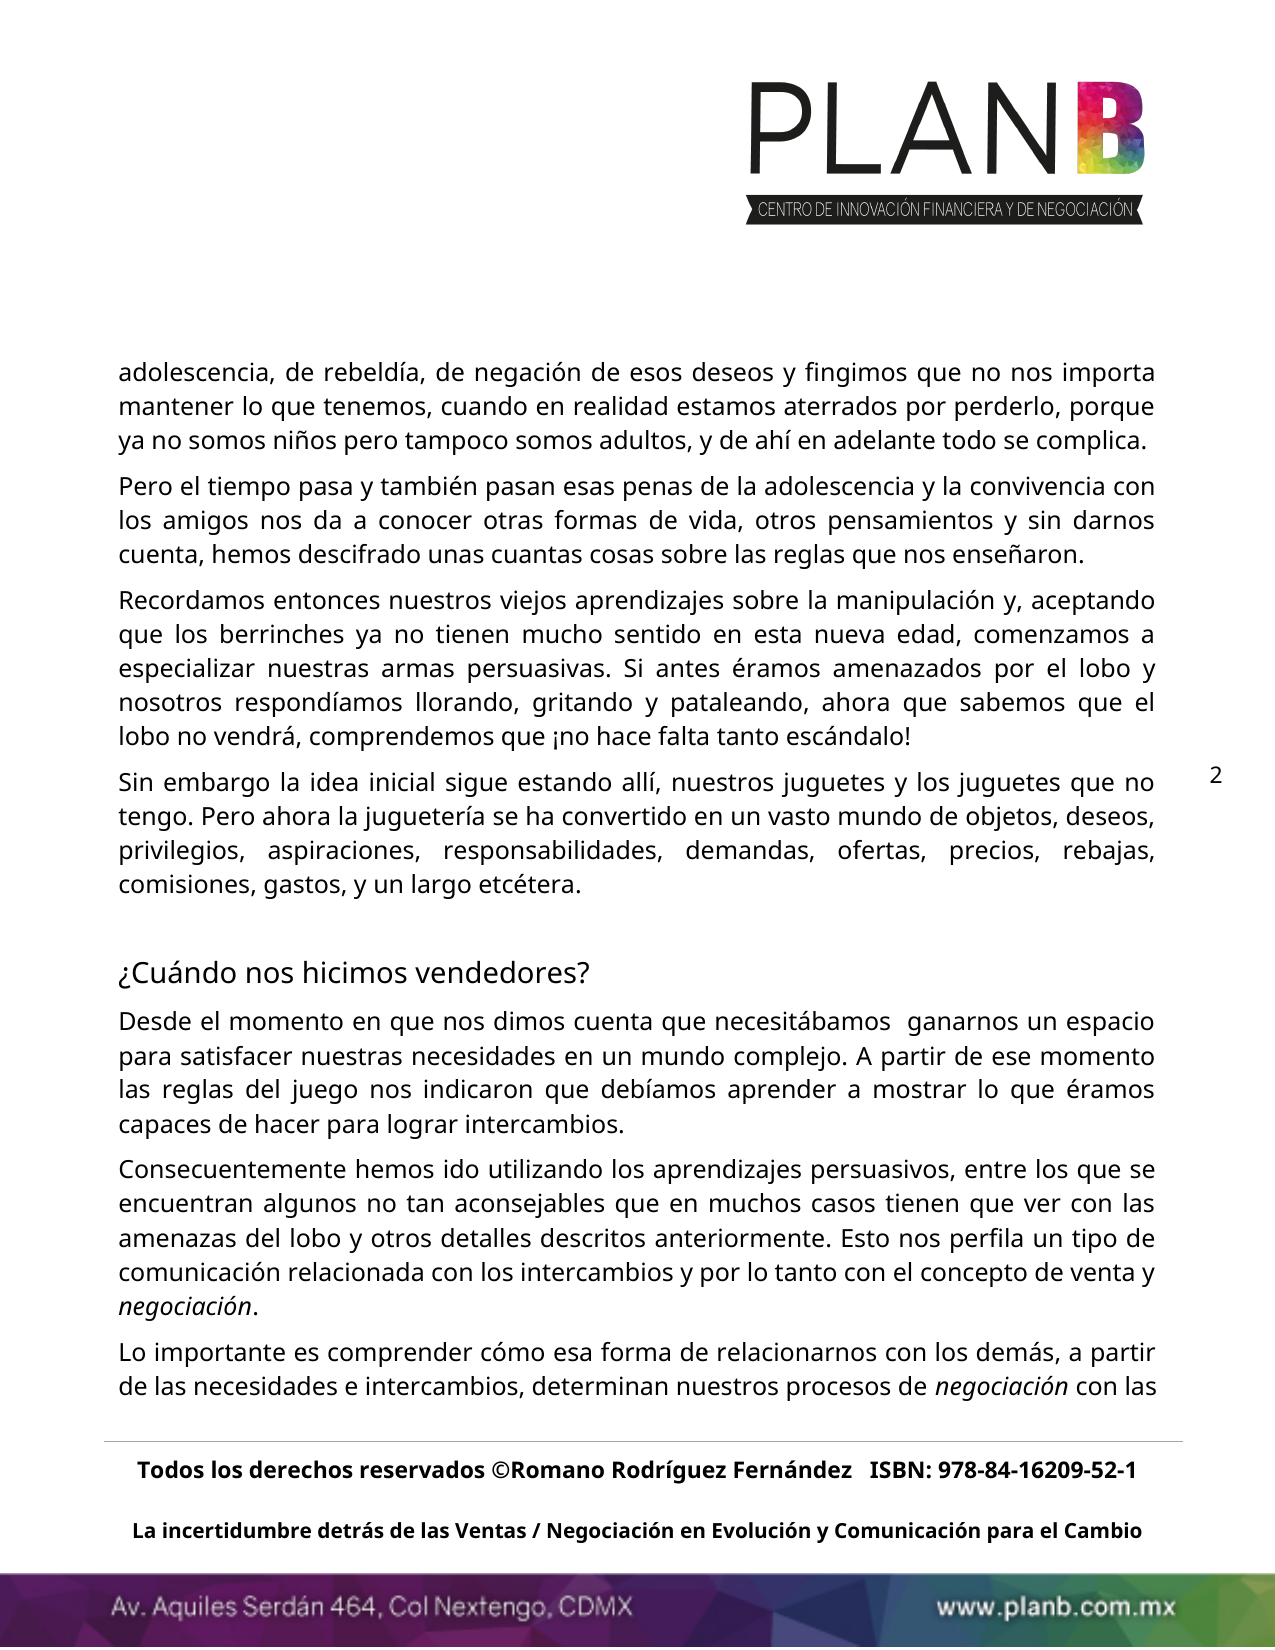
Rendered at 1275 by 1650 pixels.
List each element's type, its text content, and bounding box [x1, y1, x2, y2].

text ¿Cuándo nos hicimos vendedores? [118, 953, 1157, 992]
text Sin embargo la idea inicial sigue estando allí, nuestros juguetes y los juguetes que no tengo. Pero ahora la juguetería se ha convertido en un vasto mundo de objetos, deseos, privilegios, aspiraciones, responsabilidades, demandas, ofertas, precios, rebajas, comisiones, gastos, y un largo etcétera. [118, 764, 1157, 901]
picture [726, 59, 1162, 246]
text Recordamos entonces nuestros viejos aprendizajes sobre la manipulación y, aceptando que los berrinches ya no tienen mucho sentido en esta nueva edad, comenzamos a especializar nuestras armas persuasivas. Si antes éramos amenazados por el lobo y nosotros respondíamos llorando, gritando y pataleando, ahora que sabemos que el lobo no vendrá, comprendemos que ¡no hace falta tanto escándalo! [118, 582, 1157, 753]
picture [0, 1573, 1275, 1647]
text Consecuentemente hemos ido utilizando los aprendizajes persuasivos, entre los que se encuentran algunos no tan aconsejables que en muchos casos tienen que ver con las amenazas del lobo y otros detalles descritos anteriormente. Esto nos perfila un tipo de comunicación relacionada con los intercambios y por lo tanto con el concepto de venta y negociación. [118, 1152, 1157, 1322]
text Pero el tiempo pasa y también pasan esas penas de la adolescencia y la convivencia con los amigos nos da a conocer otras formas de vida, otros pensamientos y sin darnos cuenta, hemos descifrado unas cuantas cosas sobre las reglas que nos enseñaron. [118, 468, 1157, 571]
text Desde el momento en que nos dimos cuenta que necesitábamos ganarnos un espacio para satisfacer nuestras necesidades en un mundo complejo. A partir de ese momento las reglas del juego nos indicaron que debíamos aprender a mostrar lo que éramos capaces de hacer para lograr intercambios. [118, 1004, 1157, 1140]
